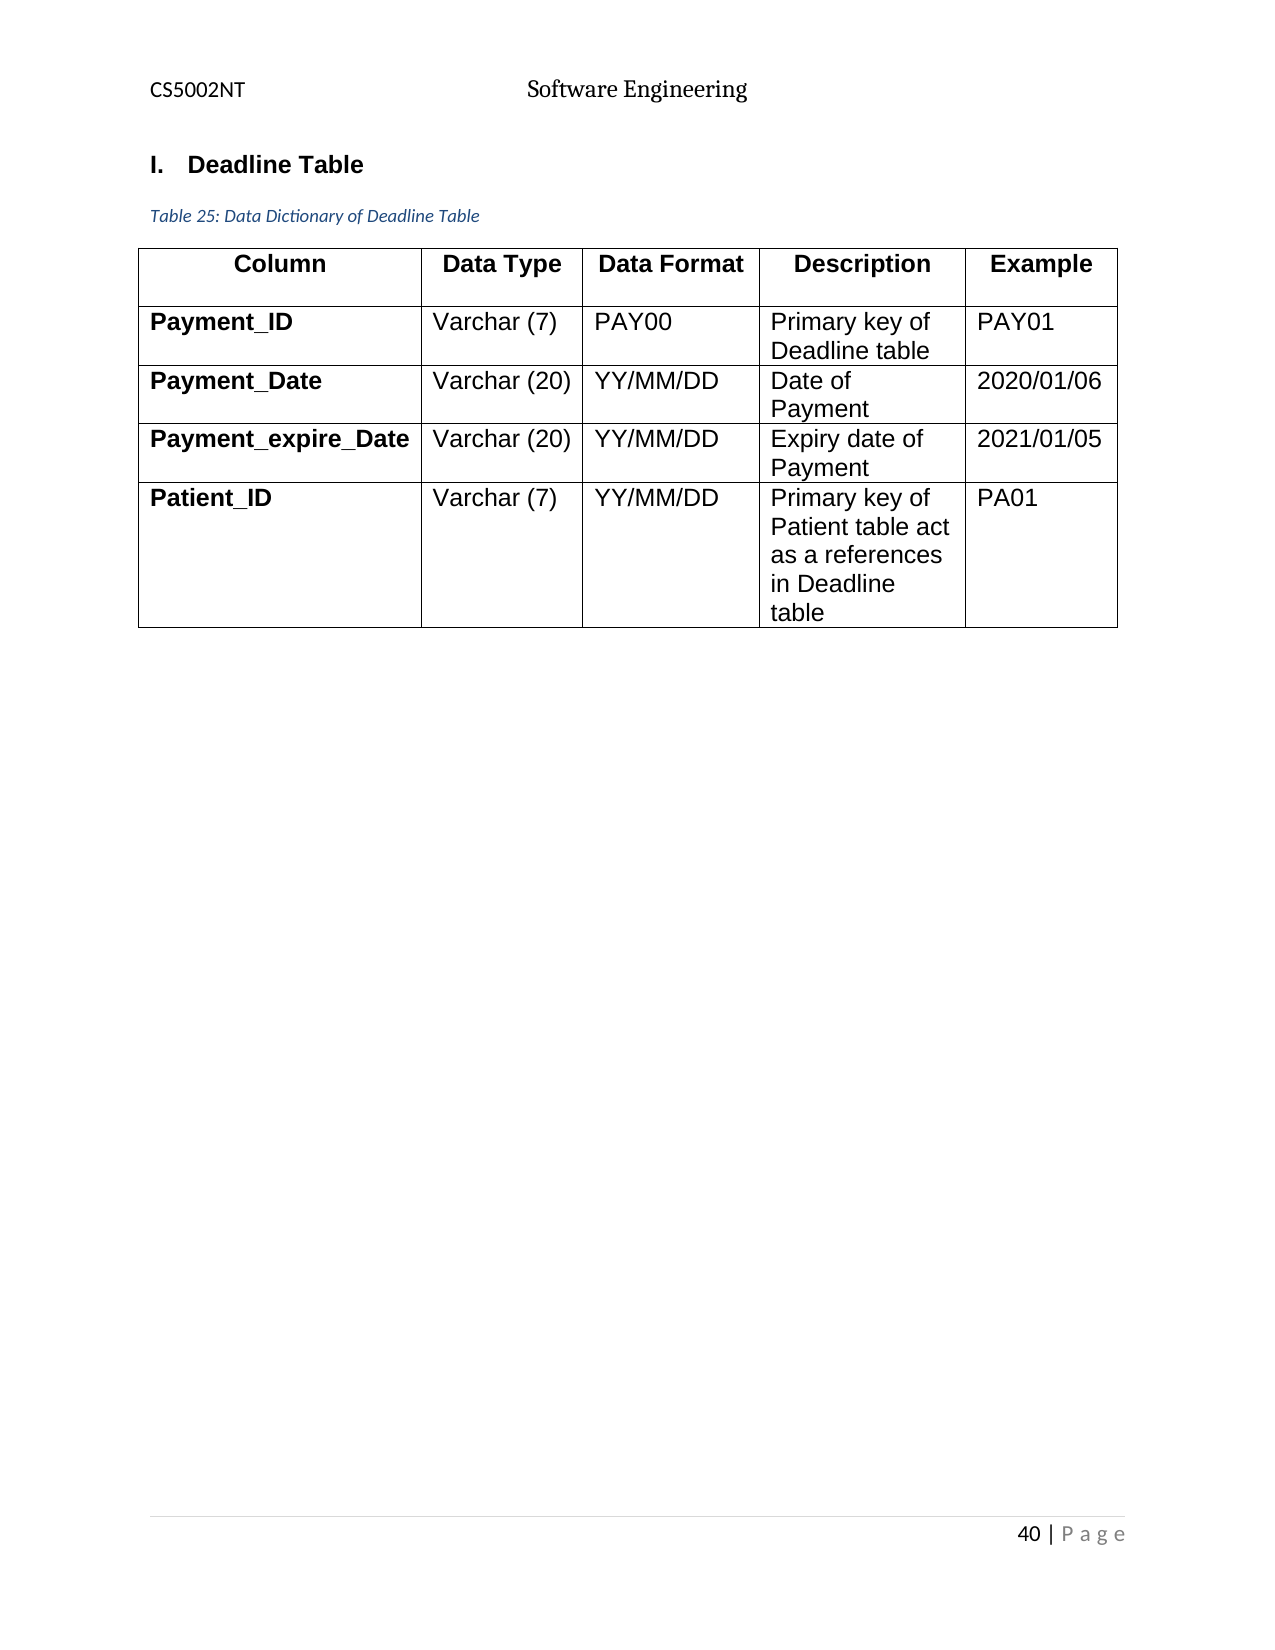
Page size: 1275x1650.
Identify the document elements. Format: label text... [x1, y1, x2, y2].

table_cell PA01 [966, 483, 1117, 627]
table_cell Payment_expire_Date [139, 424, 421, 482]
table_cell Varchar (20) [422, 424, 582, 482]
table_cell Expiry date of Payment [760, 424, 965, 482]
table_cell Varchar (7) [422, 483, 582, 627]
table_header Column [139, 249, 421, 306]
table_cell Primary key of Deadline table [760, 307, 965, 365]
table_cell 2021/01/05 [966, 424, 1117, 482]
table_cell Payment_Date [139, 366, 421, 423]
table_cell Date of Payment [760, 366, 965, 423]
table_cell PAY00 [583, 307, 759, 365]
table_cell YY/MM/DD [583, 366, 759, 423]
table_cell 2020/01/06 [966, 366, 1117, 423]
table_header Data Format [583, 249, 759, 306]
table_cell Primary key of Patient table act as a references in Deadline table [760, 483, 965, 627]
table_cell Varchar (20) [422, 366, 582, 423]
table_cell PAY01 [966, 307, 1117, 365]
table_cell Patient_ID [139, 483, 421, 627]
table_header Description [760, 249, 965, 306]
table_cell YY/MM/DD [583, 424, 759, 482]
table_header Example [966, 249, 1117, 306]
text Table 25: Data Dictionary of Deadline Table [150, 204, 1125, 227]
table_cell Payment_ID [139, 307, 421, 365]
table_header Data Type [422, 249, 582, 306]
list Deadline Table [150, 150, 1125, 179]
table_cell Varchar (7) [422, 307, 582, 365]
table_cell YY/MM/DD [583, 483, 759, 627]
